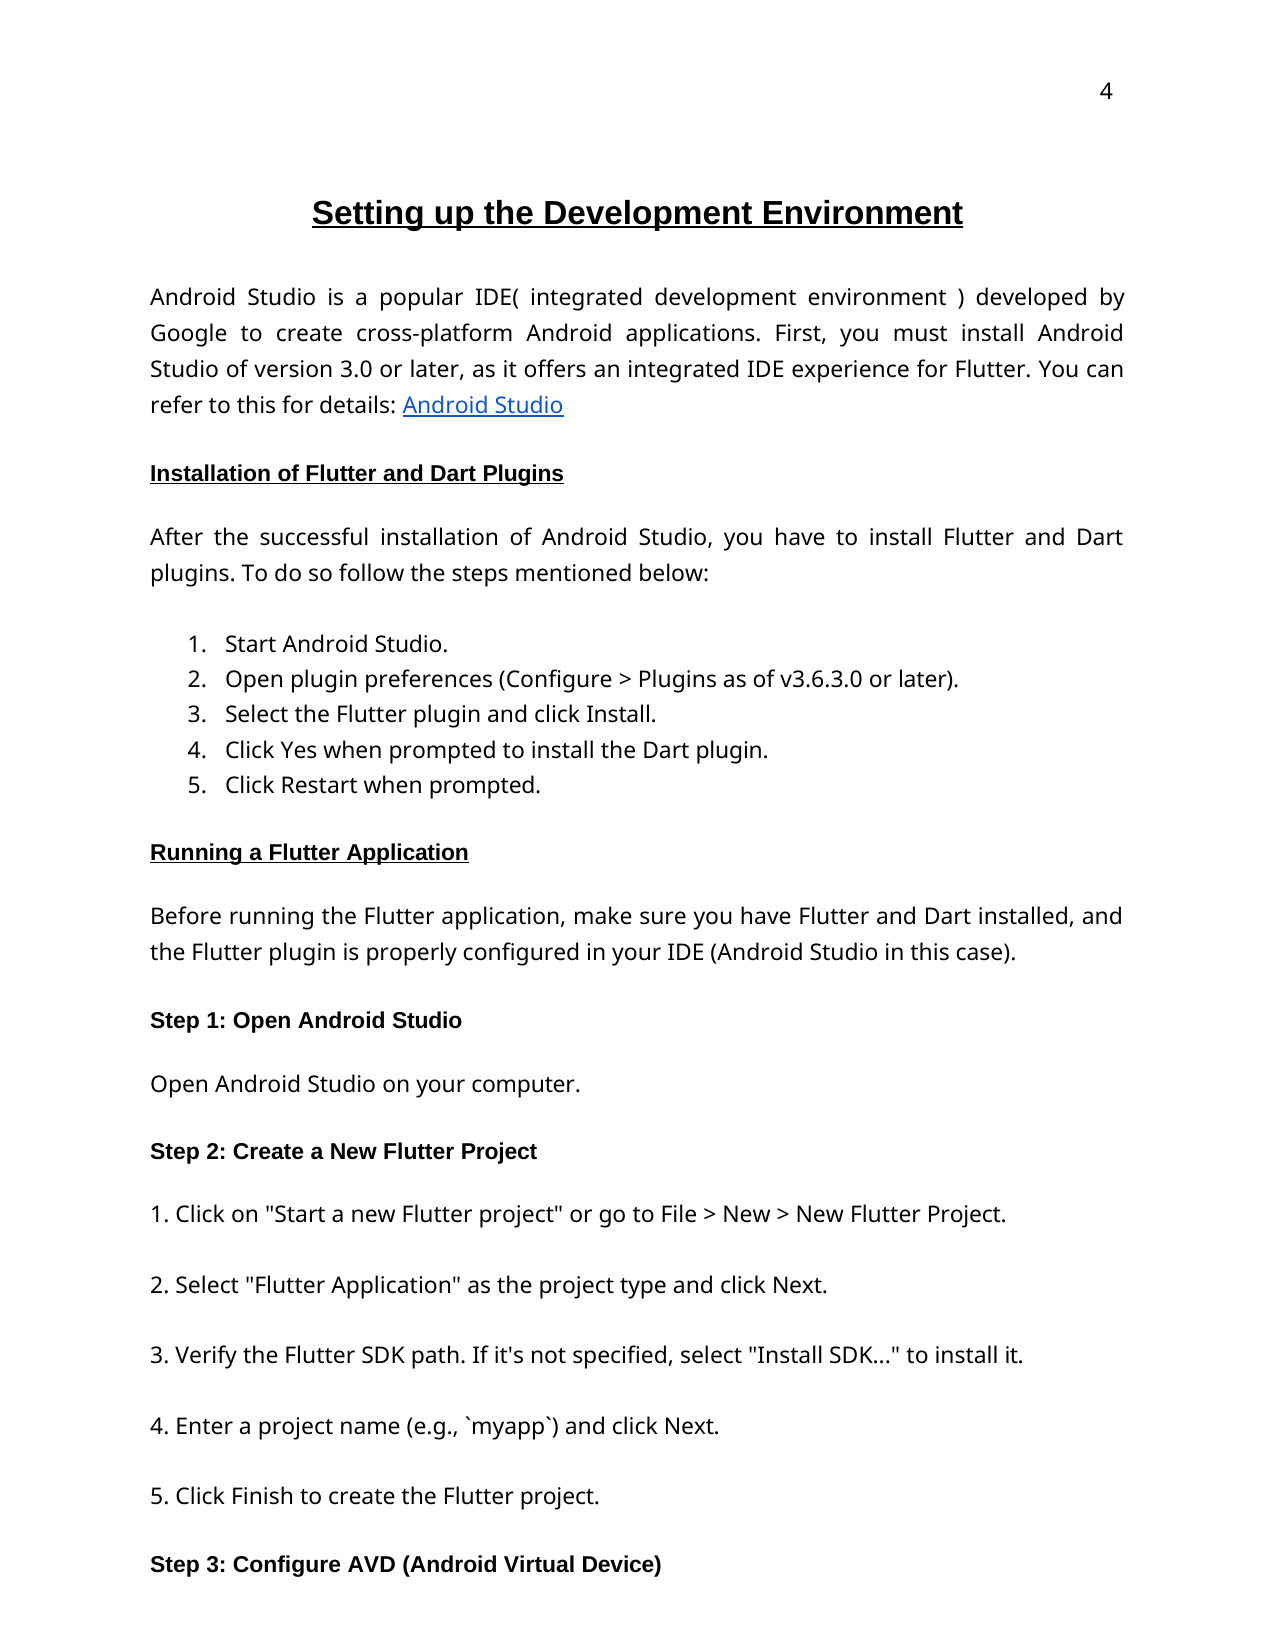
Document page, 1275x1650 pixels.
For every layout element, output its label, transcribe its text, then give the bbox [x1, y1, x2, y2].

text Android Studio is a popular IDE( integrated development environment ) developed by Google to create cross-platform Android applications. First, you must install Android Studio of version 3.0 or later, as it offers an integrated IDE experience for Flutter. You can refer to this for details: Android Studio [150, 281, 1125, 420]
subtitle Setting up the Development Environment [137, 193, 1137, 231]
list Click on "Start a new Flutter project" or go to File > New > New Flutter Project. [150, 1198, 1137, 1230]
subtitle Step 2: Create a New Flutter Project [150, 1138, 1137, 1164]
subtitle Step 3: Configure AVD (Android Virtual Device) [150, 1551, 1137, 1577]
subtitle Step 1: Open Android Studio [150, 1007, 1137, 1033]
list Click Restart when prompted. [187, 769, 1137, 800]
text Open Android Studio on your computer. [150, 1067, 1137, 1099]
list Click Yes when prompted to install the Dart plugin. [187, 733, 1137, 765]
text After the successful installation of Android Studio, you have to install Flutter and Dart plugins. To do so follow the steps mentioned below: [150, 521, 1124, 588]
subtitle Running a Flutter Application [150, 839, 1137, 866]
list Select the Flutter plugin and click Install. [187, 698, 1137, 729]
subtitle Installation of Flutter and Dart Plugins [150, 460, 1137, 487]
list Verify the Flutter SDK path. If it's not specified, select "Install SDK..." to install it. [150, 1339, 1137, 1371]
list Start Android Studio. [187, 628, 1137, 659]
list Open plugin preferences (Configure > Plugins as of v3.6.3.0 or later). [187, 663, 1137, 694]
text Before running the Flutter application, make sure you have Flutter and Dart installed, and the Flutter plugin is properly configured in your IDE (Android Studio in this case). [150, 900, 1124, 967]
list Click Finish to create the Flutter project. [150, 1480, 1137, 1511]
list Select "Flutter Application" as the project type and click Next. [150, 1269, 1137, 1300]
list Enter a project name (e.g., `myapp`) and click Next. [150, 1410, 1137, 1441]
